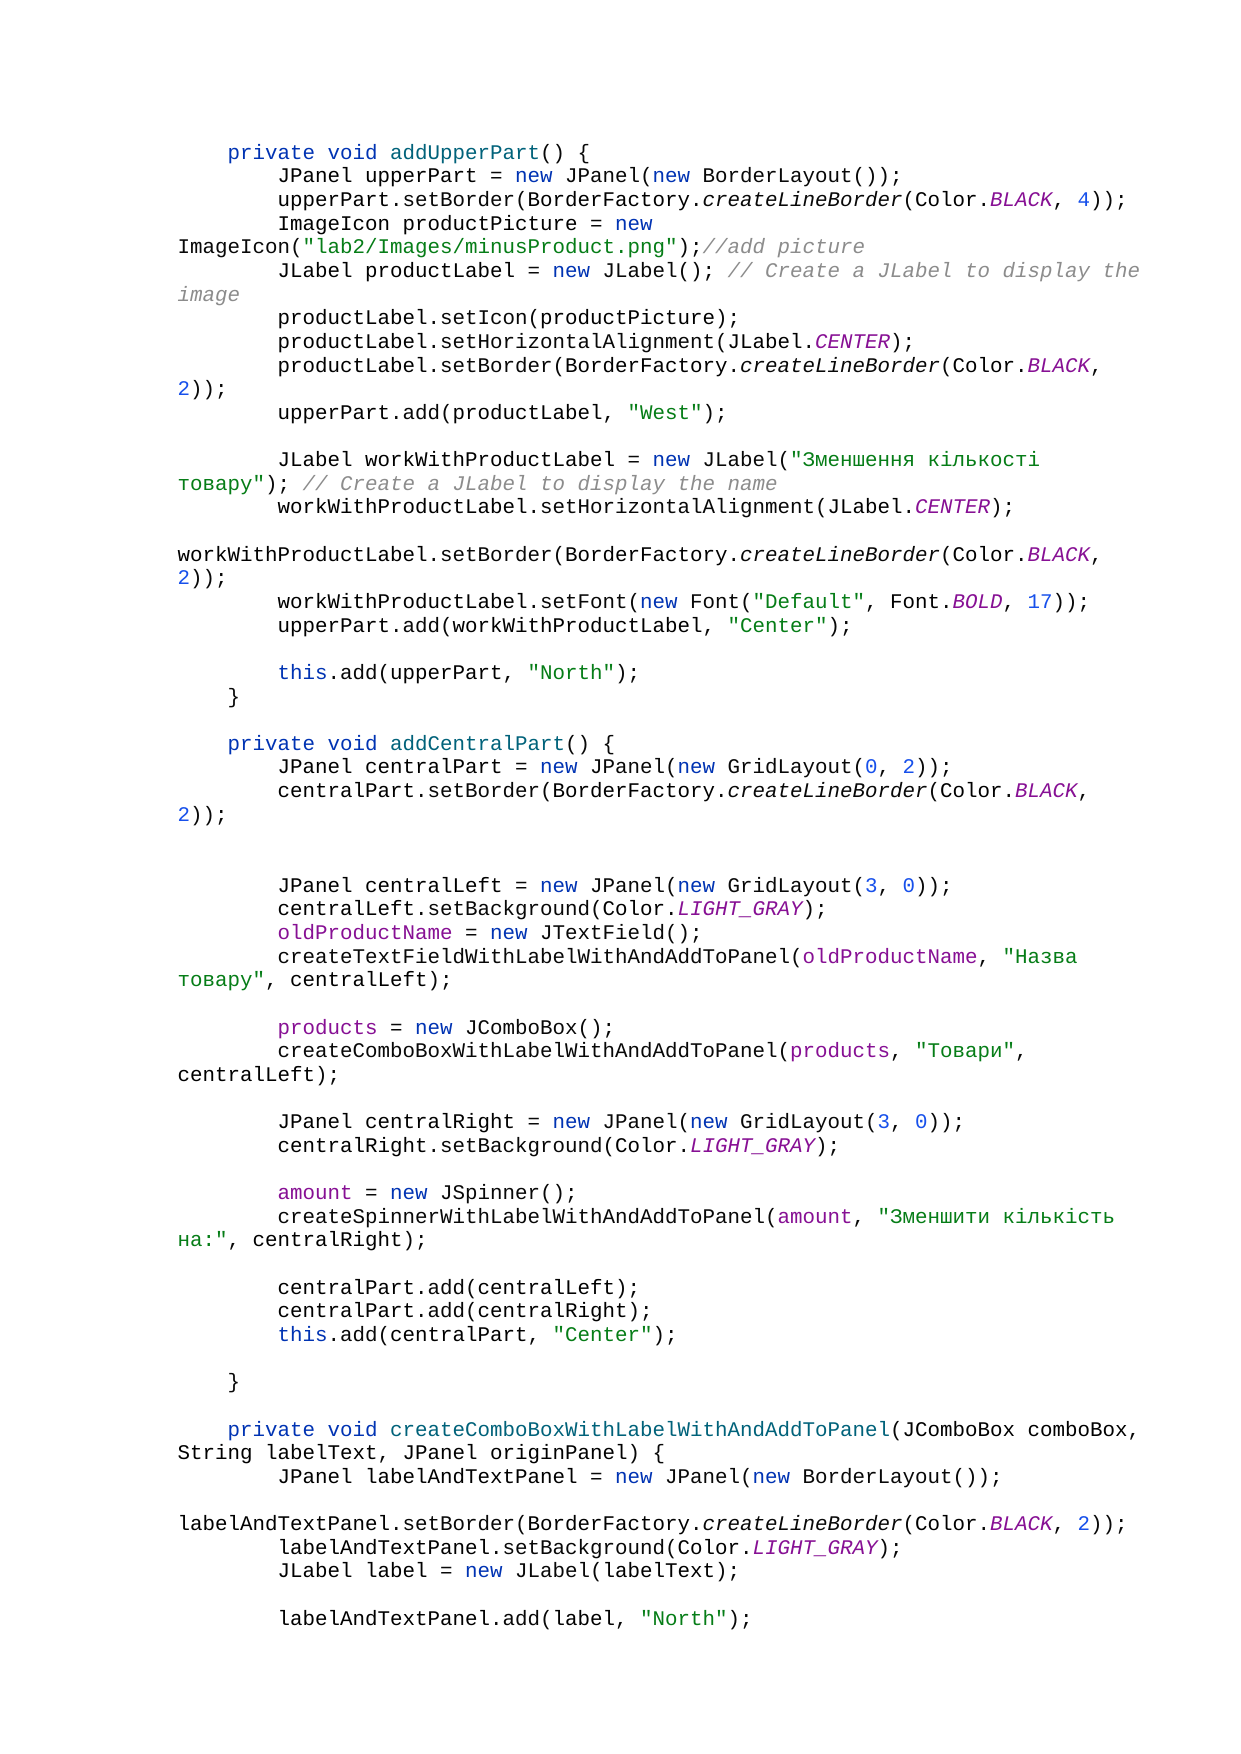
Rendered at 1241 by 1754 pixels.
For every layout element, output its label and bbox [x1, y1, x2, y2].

text [177, 118, 1152, 1631]
